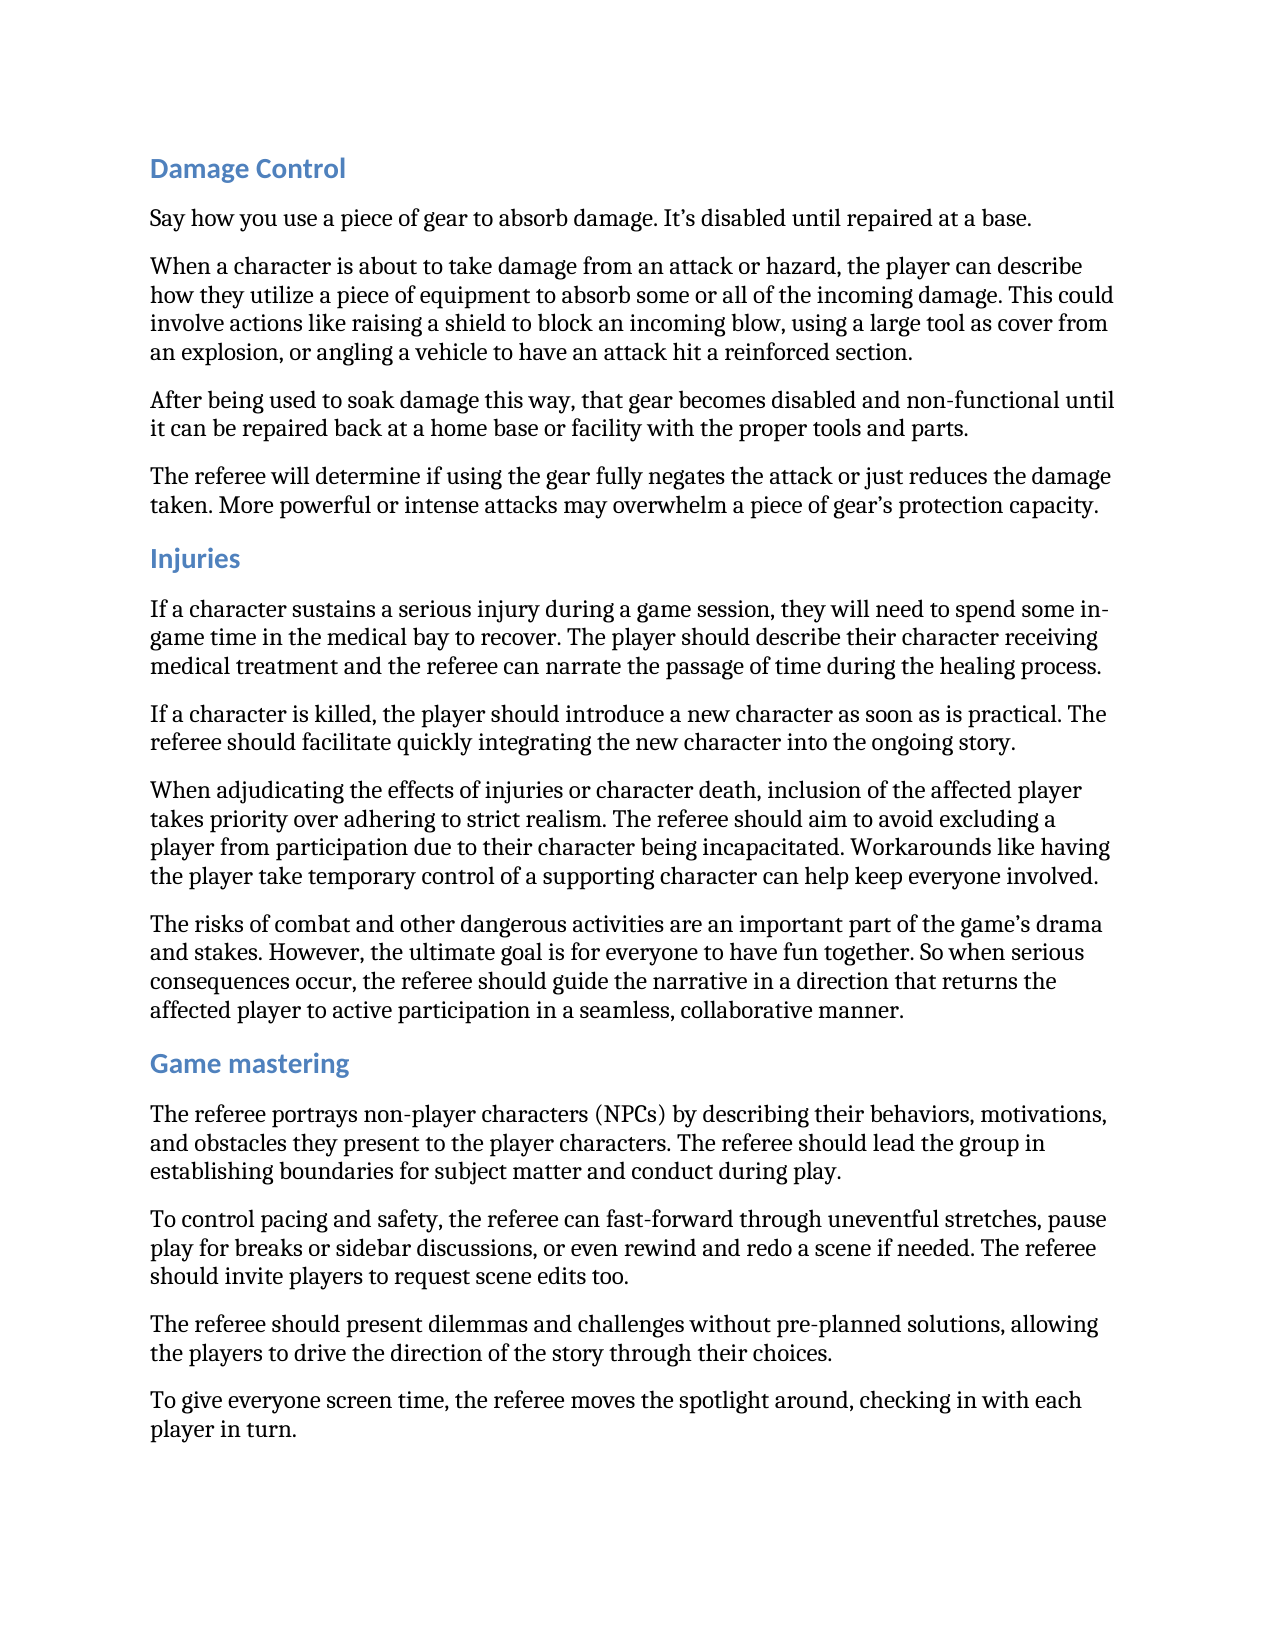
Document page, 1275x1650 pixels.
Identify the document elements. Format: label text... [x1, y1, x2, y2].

subtitle Damage Control [150, 150, 1125, 186]
subtitle Injuries [150, 540, 1125, 576]
text When adjudicating the effects of injuries or character death, inclusion of the affected player takes priority over adhering to strict realism. The referee should aim to avoid excluding a player from participation due to their character being incapacitated. Workarounds like having the player take temporary control of a supporting character can help keep everyone involved. [150, 776, 1125, 891]
text To control pacing and safety, the referee can fast-forward through uneventful stretches, pause play for breaks or sidebar discussions, or even rewind and redo a scene if needed. The referee should invite players to request scene edits too. [150, 1205, 1125, 1291]
text If a character is killed, the player should introduce a new character as soon as is practical. The referee should facilitate quickly integrating the new character into the ongoing story. [150, 699, 1125, 757]
text If a character sustains a serious injury during a game session, they will need to spend some in-game time in the medical bay to recover. The player should describe their character receiving medical treatment and the referee can narrate the passage of time during the healing process. [150, 594, 1125, 681]
text The referee will determine if using the gear fully negates the attack or just reduces the damage taken. More powerful or intense attacks may overwhelm a piece of gear’s protection capacity. [150, 462, 1125, 519]
text The referee portrays non-player characters (NPCs) by describing their behaviors, motivations, and obstacles they present to the player characters. The referee should lead the group in establishing boundaries for subject matter and conduct during play. [150, 1100, 1125, 1186]
text The risks of combat and other dangerous activities are an important part of the game’s drama and stakes. However, the ultimate goal is for everyone to have fun together. So when serious consequences occur, the referee should guide the narrative in a direction that returns the affected player to active participation in a seamless, collaborative manner. [150, 909, 1125, 1024]
text When a character is about to take damage from an attack or hazard, the player can describe how they utilize a piece of equipment to absorb some or all of the incoming damage. This could involve actions like raising a shield to block an incoming blow, using a large tool as cover from an explosion, or angling a vehicle to have an attack hit a reinforced section. [150, 252, 1125, 367]
text Say how you use a piece of gear to absorb damage. It’s disabled until repaired at a base. [150, 204, 1125, 233]
text After being used to soak damage this way, that gear becomes disabled and non-functional until it can be repaired back at a home base or facility with the proper tools and parts. [150, 386, 1125, 443]
text The referee should present dilemmas and challenges without pre-planned solutions, allowing the players to drive the direction of the story through their choices. [150, 1310, 1125, 1367]
subtitle Game mastering [150, 1045, 1125, 1081]
text To give everyone screen time, the referee moves the spotlight around, checking in with each player in turn. [150, 1386, 1125, 1443]
